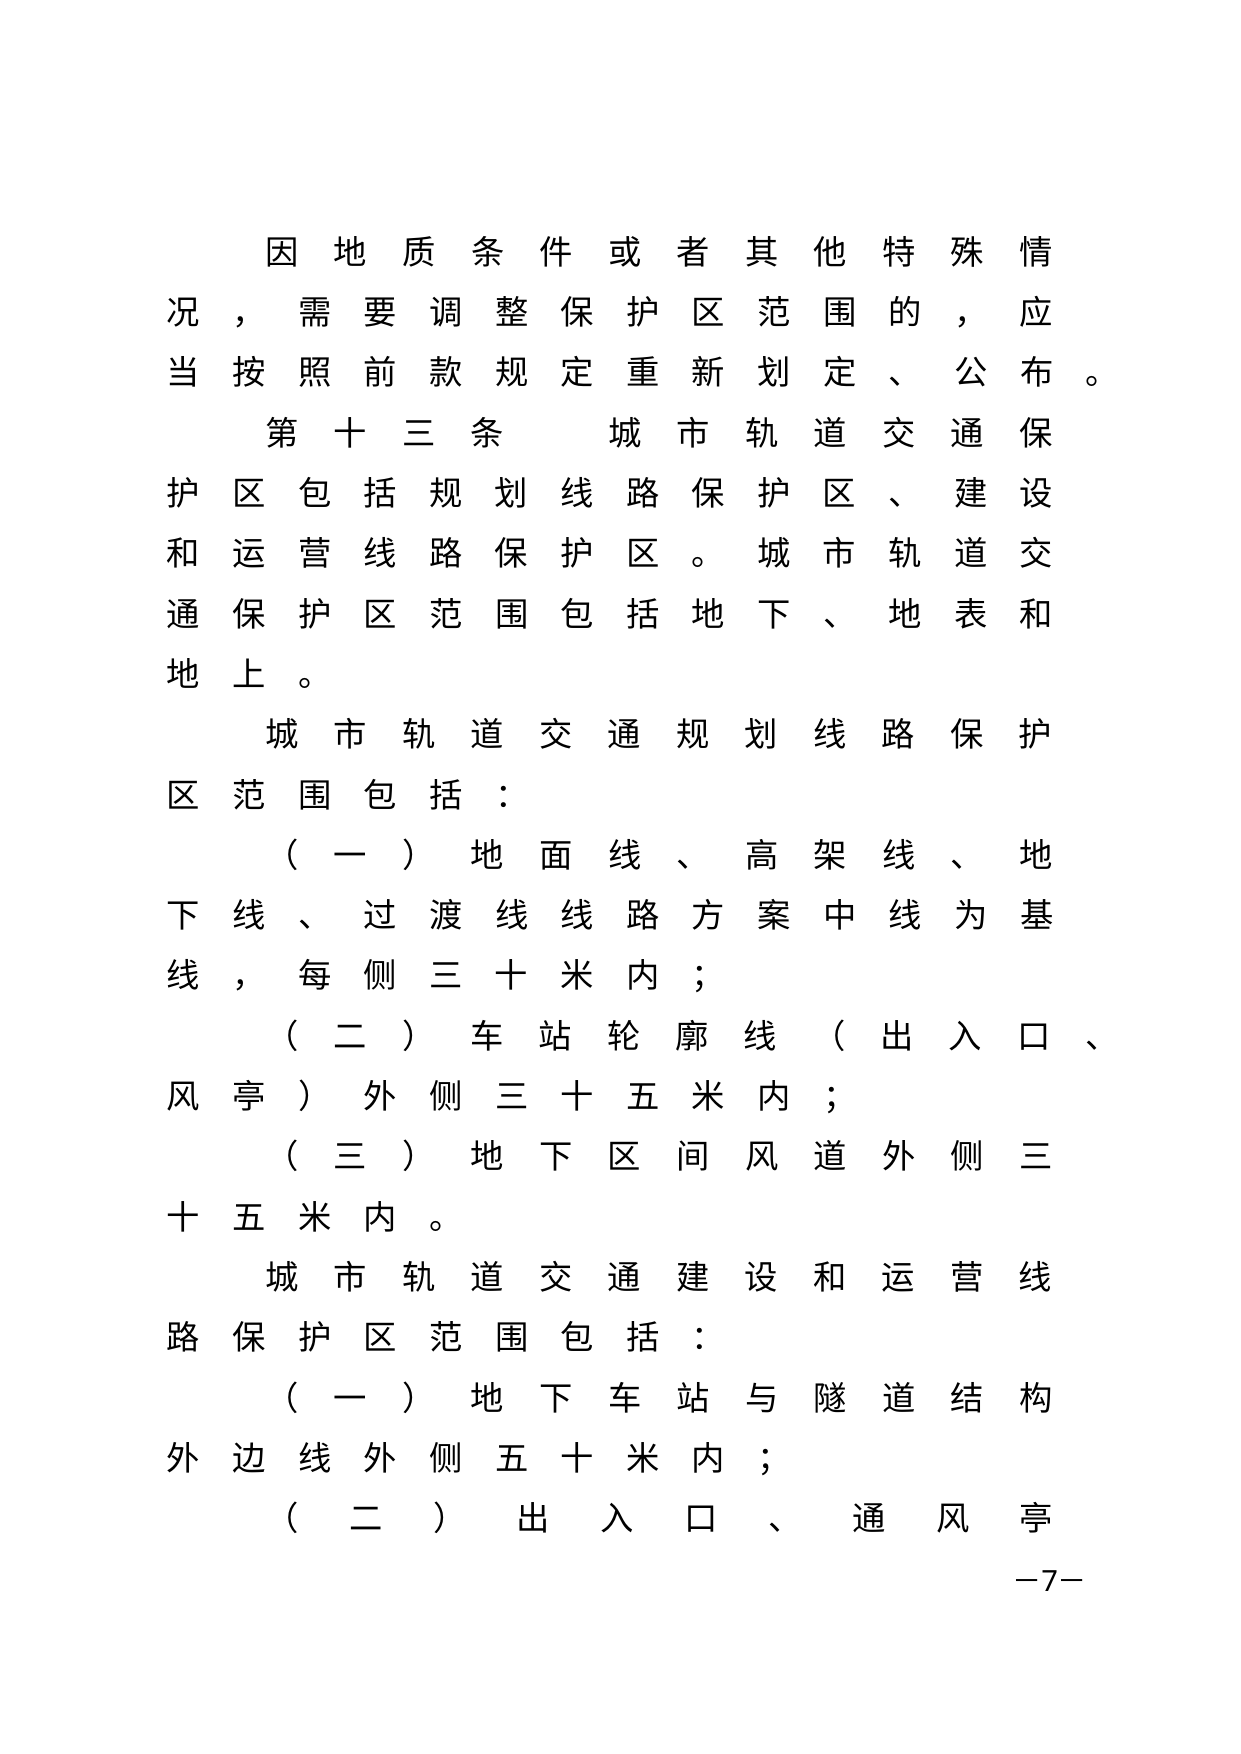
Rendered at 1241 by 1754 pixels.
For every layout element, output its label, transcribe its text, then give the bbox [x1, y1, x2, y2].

text （三）地下区间风道外侧三十五米内。 [167, 1124, 1085, 1245]
text （一）地面线、高架线、地下线、过渡线线路方案中线为基线，每侧三十米内； [167, 823, 1085, 1003]
text 因地质条件或者其他特殊情况，需要调整保护区范围的，应当按照前款规定重新划定、公布。 [167, 219, 1085, 400]
text 城市轨道交通建设和运营线路保护区范围包括： [167, 1245, 1085, 1365]
text （二）车站轮廓线（出入口、风亭）外侧三十五米内； [167, 1003, 1085, 1124]
text 第十三条 城市轨道交通保护区包括规划线路保护区、建设和运营线路保护区。城市轨道交通保护区范围包括地下、地表和地上。 [167, 400, 1085, 702]
text （一）地下车站与隧道结构外边线外侧五十米内； [167, 1365, 1085, 1486]
text （二）出入口、通风亭（井）、变电站、垂直电梯等建（构）筑物结构外边线和车辆基地、停车场用地范围外侧十米内； [167, 1486, 1085, 1546]
text 城市轨道交通规划线路保护区范围包括： [167, 702, 1085, 823]
